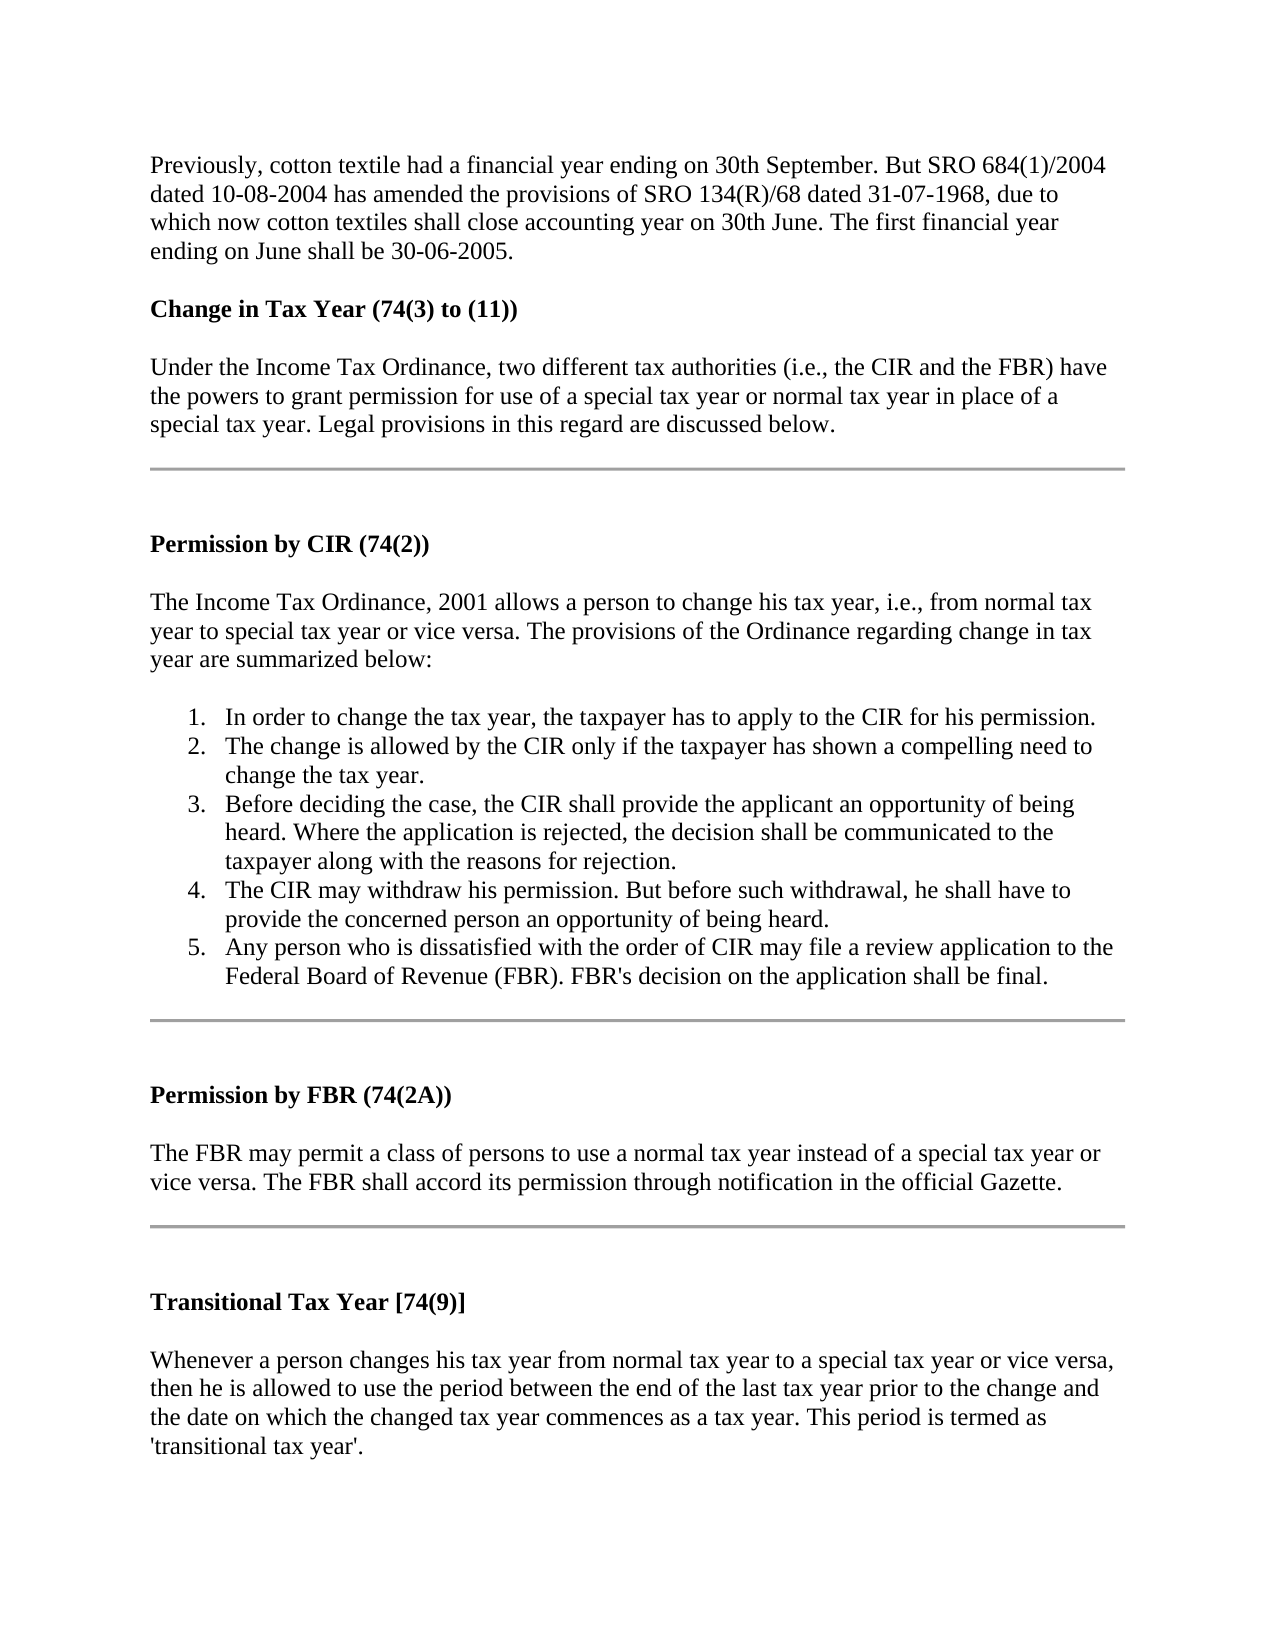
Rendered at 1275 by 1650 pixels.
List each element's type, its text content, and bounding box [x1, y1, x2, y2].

text Permission by CIR (74(2)) [150, 529, 1125, 558]
text Transitional Tax Year [74(9)] [150, 1287, 1125, 1316]
list The CIR may withdraw his permission. But before such withdrawal, he shall have to provide the concerned person an opportunity of being heard. [187, 875, 1125, 932]
text The FBR may permit a class of persons to use a normal tax year instead of a special tax year or vice versa. The FBR shall accord its permission through notification in the official Gazette. [150, 1138, 1125, 1196]
text Whenever a person changes his tax year from normal tax year to a special tax year or vice versa, then he is allowed to use the period between the end of the last tax year prior to the change and the date on which the changed tax year commences as a tax year. This period is termed as 'transitional tax year'. [150, 1345, 1125, 1460]
text Permission by FBR (74(2A)) [150, 1081, 1125, 1109]
text Change in Tax Year (74(3) to (11)) [150, 294, 1125, 323]
list Before deciding the case, the CIR shall provide the applicant an opportunity of being heard. Where the application is rejected, the decision shall be communicated to the taxpayer along with the reasons for rejection. [187, 789, 1125, 875]
text Under the Income Tax Ordinance, two different tax authorities (i.e., the CIR and the FBR) have the powers to grant permission for use of a special tax year or normal tax year in place of a special tax year. Legal provisions in this regard are discussed below. [150, 352, 1125, 438]
list The change is allowed by the CIR only if the taxpayer has shown a compelling need to change the tax year. [187, 731, 1125, 789]
list In order to change the tax year, the taxpayer has to apply to the CIR for his permission. [187, 702, 1125, 731]
text The Income Tax Ordinance, 2001 allows a person to change his tax year, i.e., from normal tax year to special tax year or vice versa. The provisions of the Ordinance regarding change in tax year are summarized below: [150, 587, 1125, 673]
text Previously, cotton textile had a financial year ending on 30th September. But SRO 684(1)/2004 dated 10-08-2004 has amended the provisions of SRO 134(R)/68 dated 31-07-1968, due to which now cotton textiles shall close accounting year on 30th June. The first financial year ending on June shall be 30-06-2005. [150, 150, 1125, 265]
list Any person who is dissatisfied with the order of CIR may file a review application to the Federal Board of Revenue (FBR). FBR's decision on the application shall be final. [187, 932, 1125, 990]
